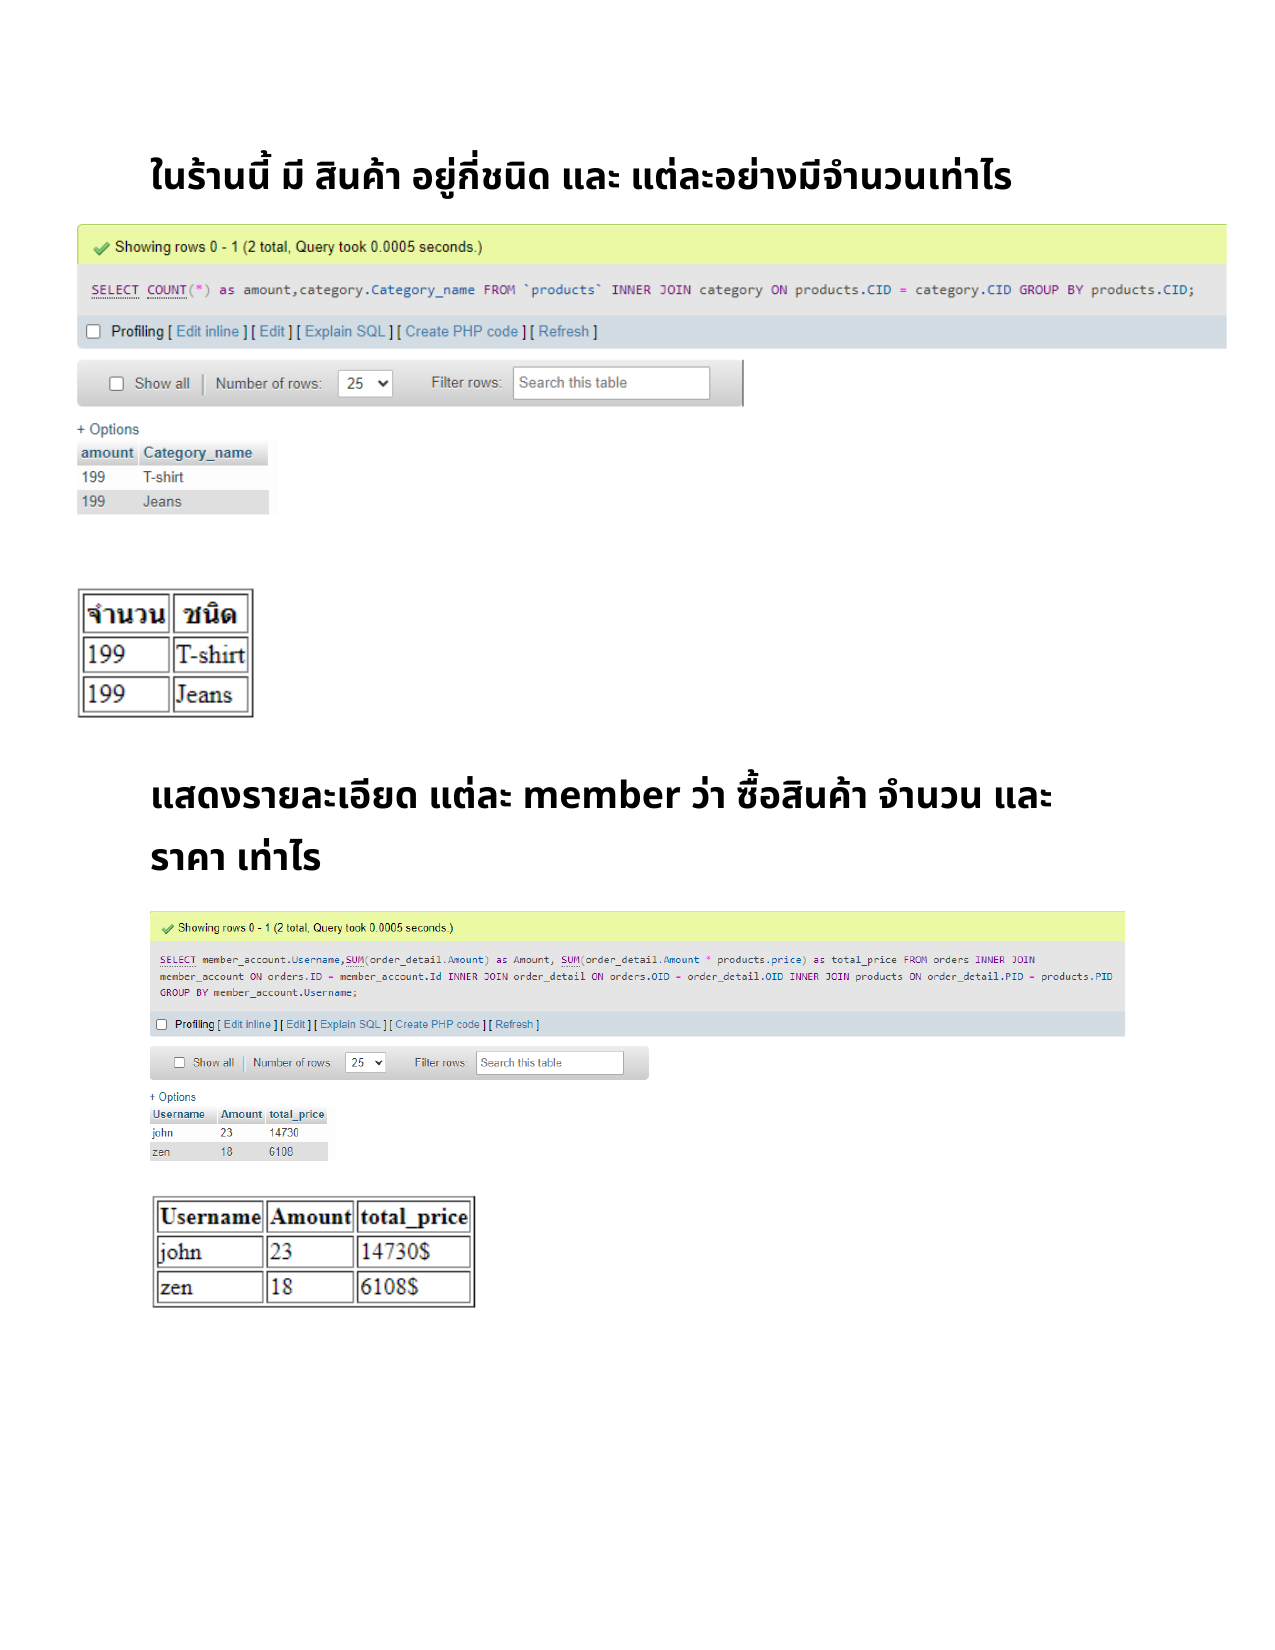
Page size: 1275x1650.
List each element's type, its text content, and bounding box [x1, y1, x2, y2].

picture [150, 1189, 487, 1321]
picture [150, 907, 1125, 1171]
picture [75, 580, 285, 741]
text ในร้านนี้ มี สินค้า อยู่กี่ชนิด และ แต่ละอย่างมีจำนวนเท่าไร [150, 150, 1125, 207]
text แสดงรายละเอียด แต่ละ member ว่า ซื้อสินค้า จำนวน และ ราคา เท่าไร [150, 769, 1125, 887]
picture [75, 223, 1227, 529]
